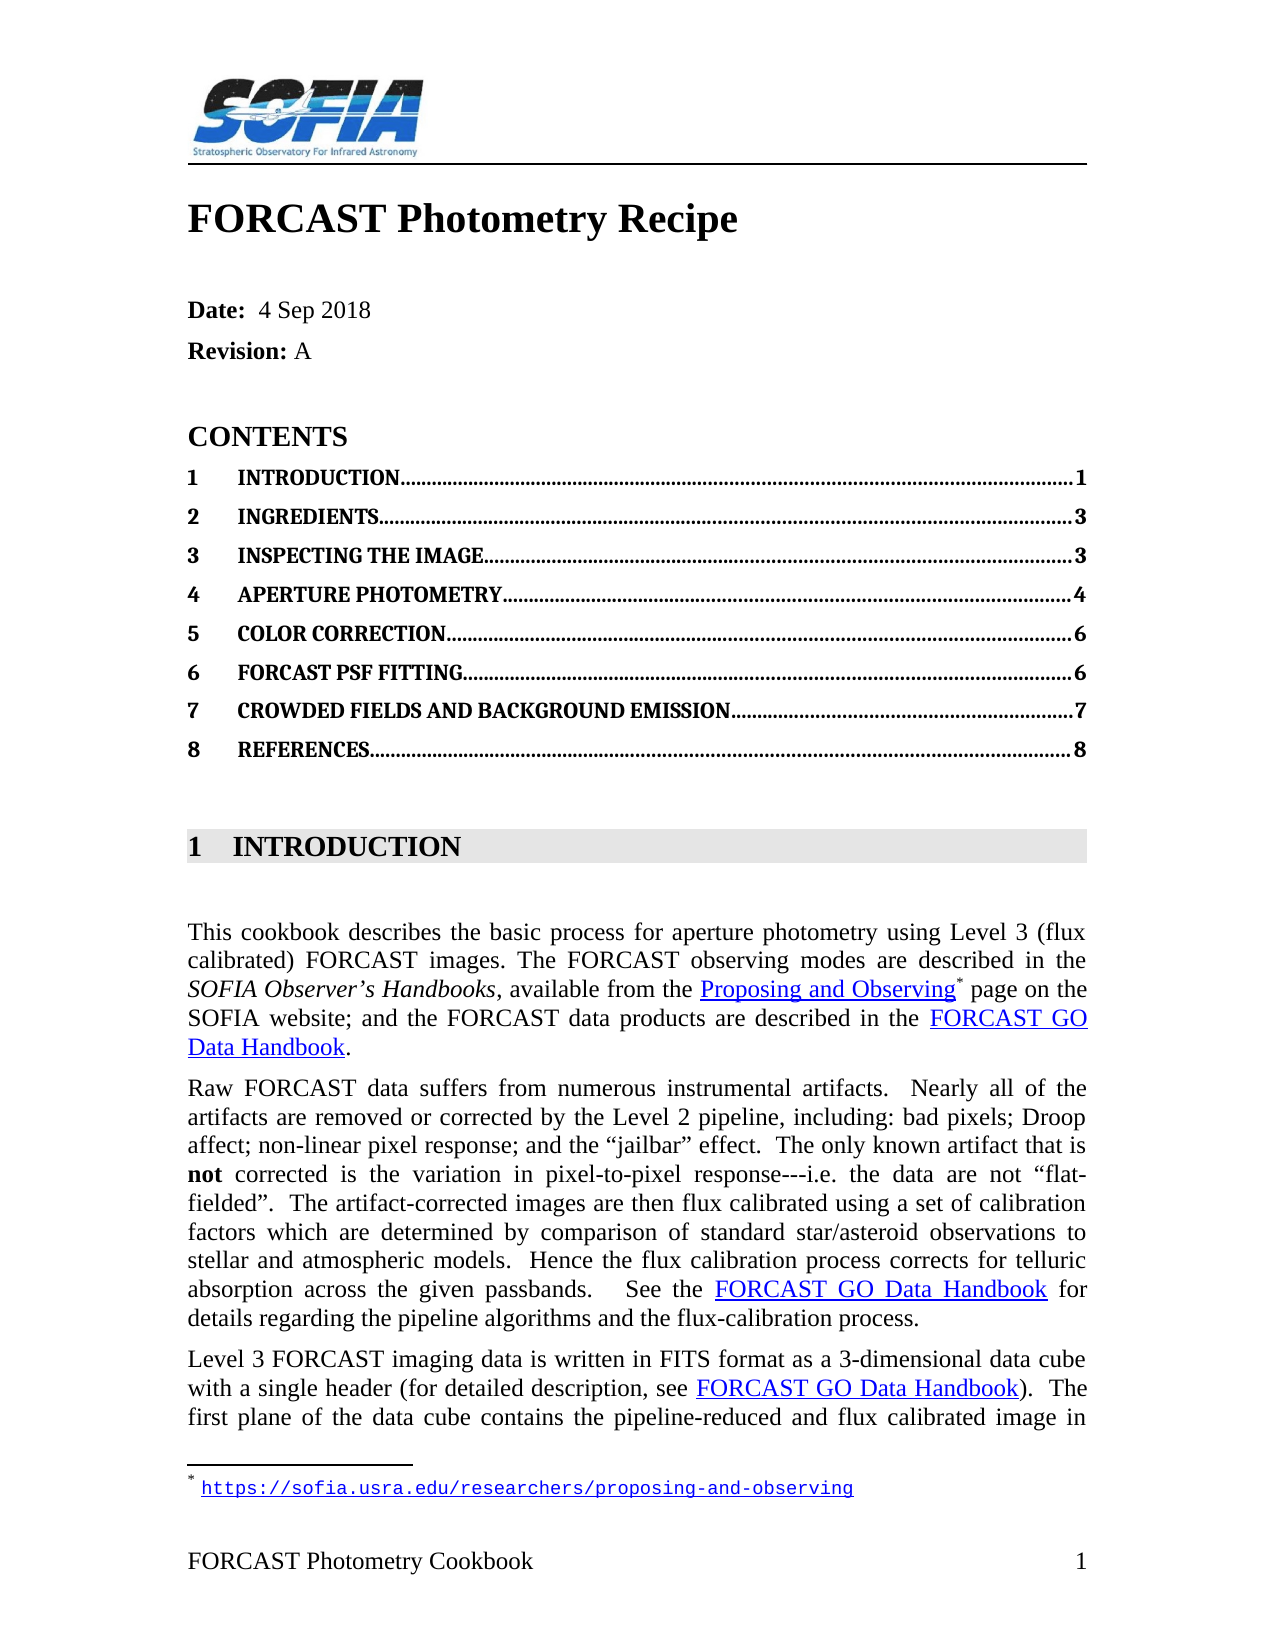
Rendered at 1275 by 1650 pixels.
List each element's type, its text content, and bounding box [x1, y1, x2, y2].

text CONTENTS [187, 419, 1087, 452]
text 1 Introduction 1 [187, 465, 1087, 491]
text FORCAST Photometry Recipe [187, 193, 1087, 241]
text Date: 4 Sep 2018 [187, 295, 1087, 324]
text 2 ingredients 3 [187, 504, 1087, 530]
text This cookbook describes the basic process for aperture photometry using Level 3 (flux calibrated) FORCAST images. The FORCAST observing modes are described in the SOFIA Observer’s Handbooks, available from the Proposing and Observing page on the SOFIA website; and the FORCAST data products are described in the FORCAST GO Data Handbook. [187, 917, 1087, 1061]
subtitle Introduction [187, 829, 1087, 863]
text 3 inspecting the image 3 [187, 543, 1087, 569]
text 8 References 8 [187, 737, 1087, 763]
text 4 Aperture photometry 4 [187, 582, 1087, 608]
text Raw FORCAST data suffers from numerous instrumental artifacts. Nearly all of the artifacts are removed or corrected by the Level 2 pipeline, including: bad pixels; Droop affect; non-linear pixel response; and the “jailbar” effect. The only known artifact that is not corrected is the variation in pixel-to-pixel response---i.e. the data are not “flat-fielded”. The artifact-corrected images are then flux calibrated using a set of calibration factors which are determined by comparison of standard star/asteroid observations to stellar and atmospheric models. Hence the flux calibration process corrects for telluric absorption across the given passbands. See the FORCAST GO Data Handbook for details regarding the pipeline algorithms and the flux-calibration process. [187, 1073, 1087, 1332]
text 5 color correction 6 [187, 620, 1087, 647]
text Revision: A [187, 336, 1087, 365]
picture [187, 75, 432, 162]
text 6 FORCAST PSF Fitting 6 [187, 659, 1087, 686]
text 7 Crowded fields and background emission 7 [187, 698, 1087, 724]
